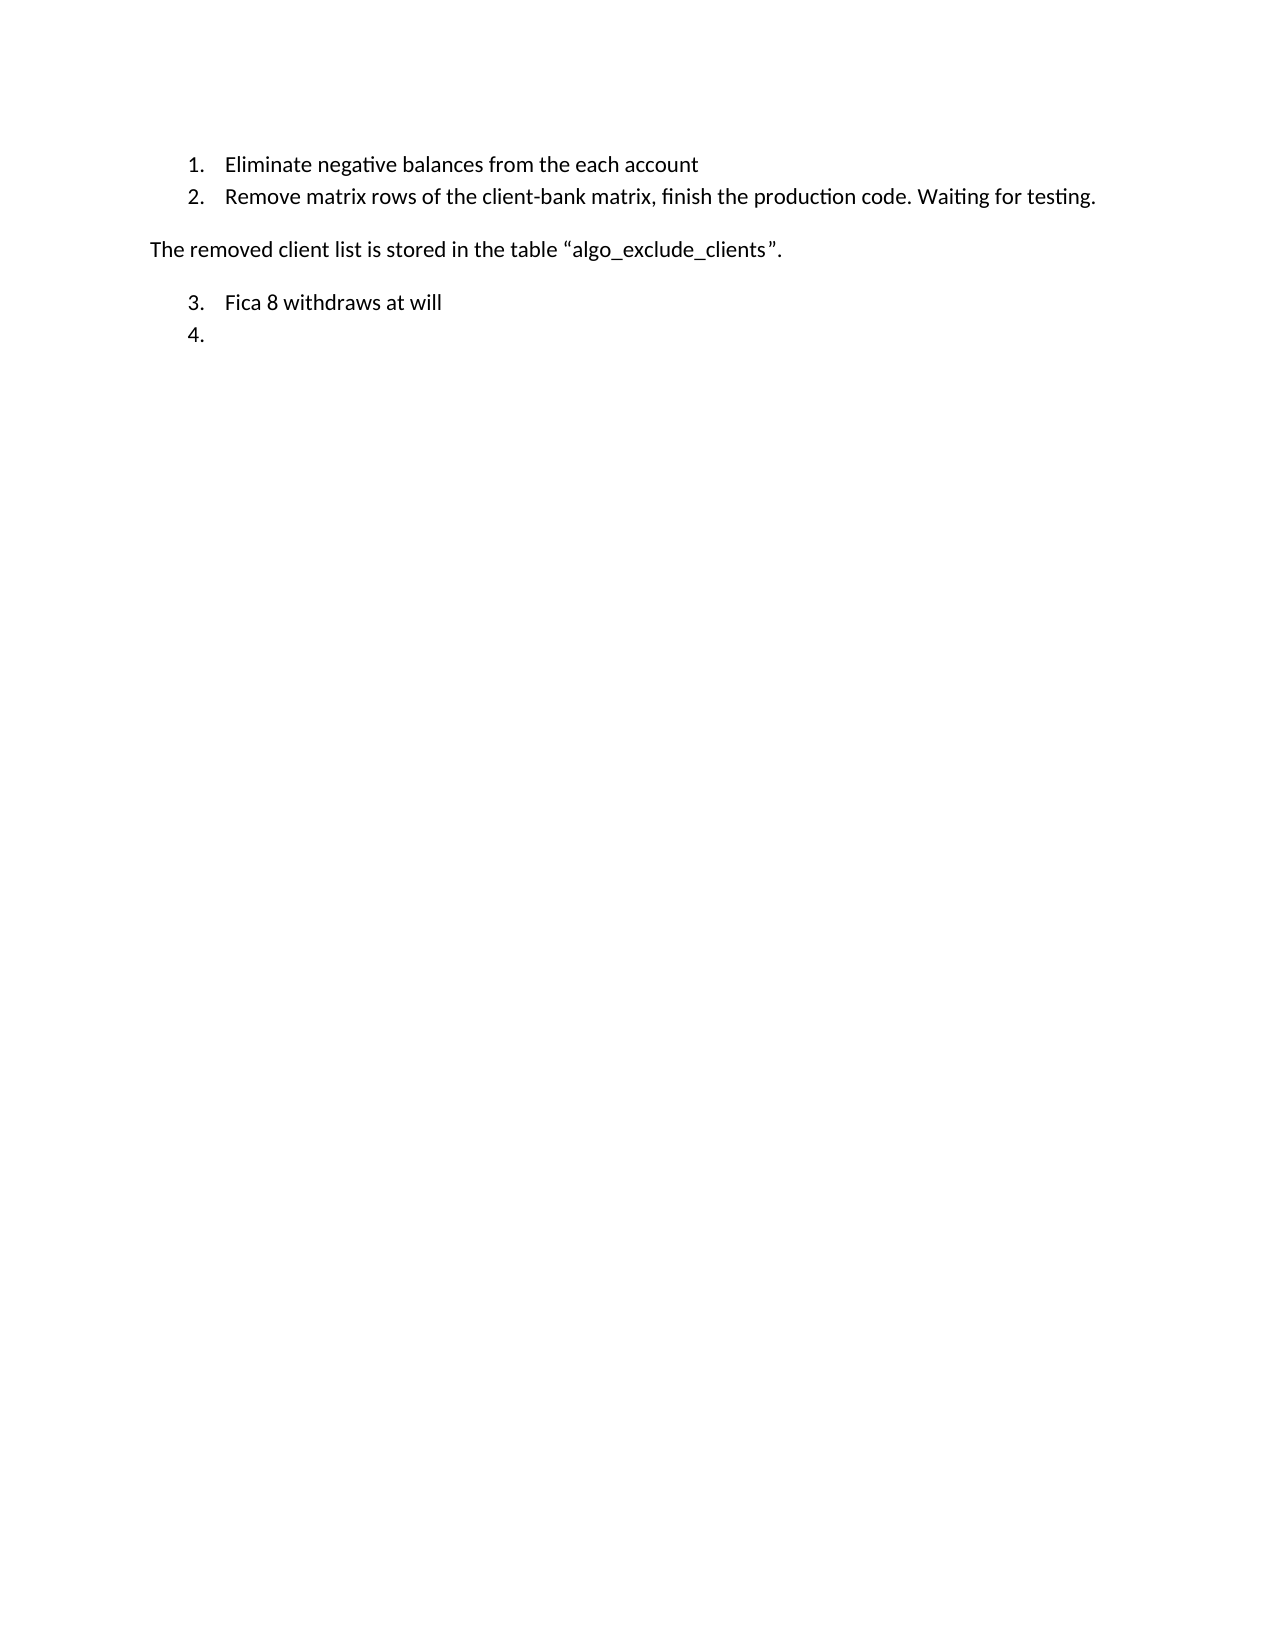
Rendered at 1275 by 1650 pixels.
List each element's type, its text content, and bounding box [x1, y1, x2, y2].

list Fica 8 withdraws at will [187, 288, 1125, 316]
list Eliminate negative balances from the each account [187, 150, 1125, 178]
list Remove matrix rows of the client-bank matrix, finish the production code. Waiting for testing. [187, 182, 1125, 210]
text The removed client list is stored in the table “algo_exclude_clients”. [150, 235, 1125, 263]
